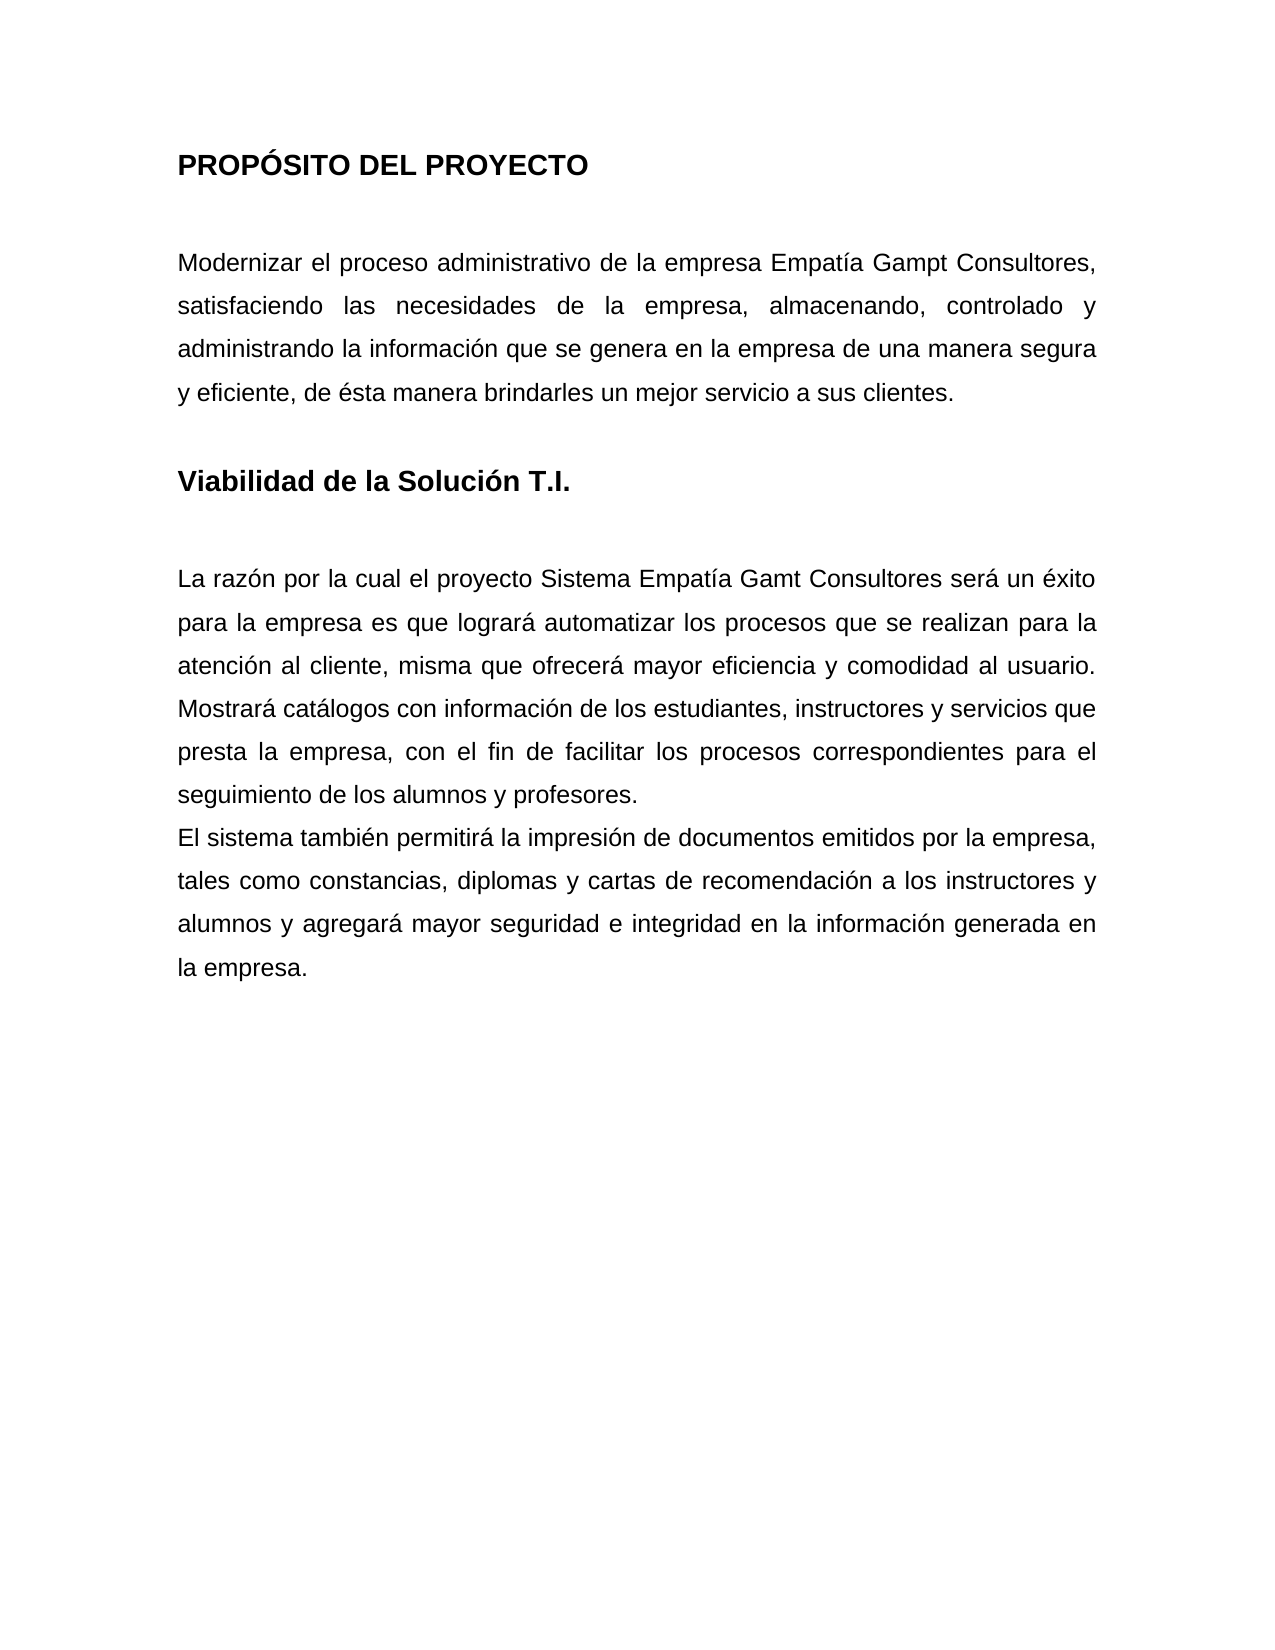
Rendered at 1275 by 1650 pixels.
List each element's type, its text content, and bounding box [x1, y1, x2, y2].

text La razón por la cual el proyecto Sistema Empatía Gamt Consultores será un éxito para la empresa es que logrará automatizar los procesos que se realizan para la atención al cliente, misma que ofrecerá mayor eficiencia y comodidad al usuario. Mostrará catálogos con información de los estudiantes, instructores y servicios que presta la empresa, con el fin de facilitar los procesos correspondientes para el seguimiento de los alumnos y profesores. [177, 564, 1098, 809]
text PROPÓSITO DEL PROYECTO [177, 148, 1098, 181]
text El sistema también permitirá la impresión de documentos emitidos por la empresa, tales como constancias, diplomas y cartas de recomendación a los instructores y alumnos y agregará mayor seguridad e integridad en la información generada en la empresa. [177, 823, 1098, 981]
text Modernizar el proceso administrativo de la empresa Empatía Gampt Consultores, satisfaciendo las necesidades de la empresa, almacenando, controlado y administrando la información que se genera en la empresa de una manera segura y eficiente, de ésta manera brindarles un mejor servicio a sus clientes. [177, 248, 1098, 406]
text Viabilidad de la Solución T.I. [177, 464, 1098, 497]
